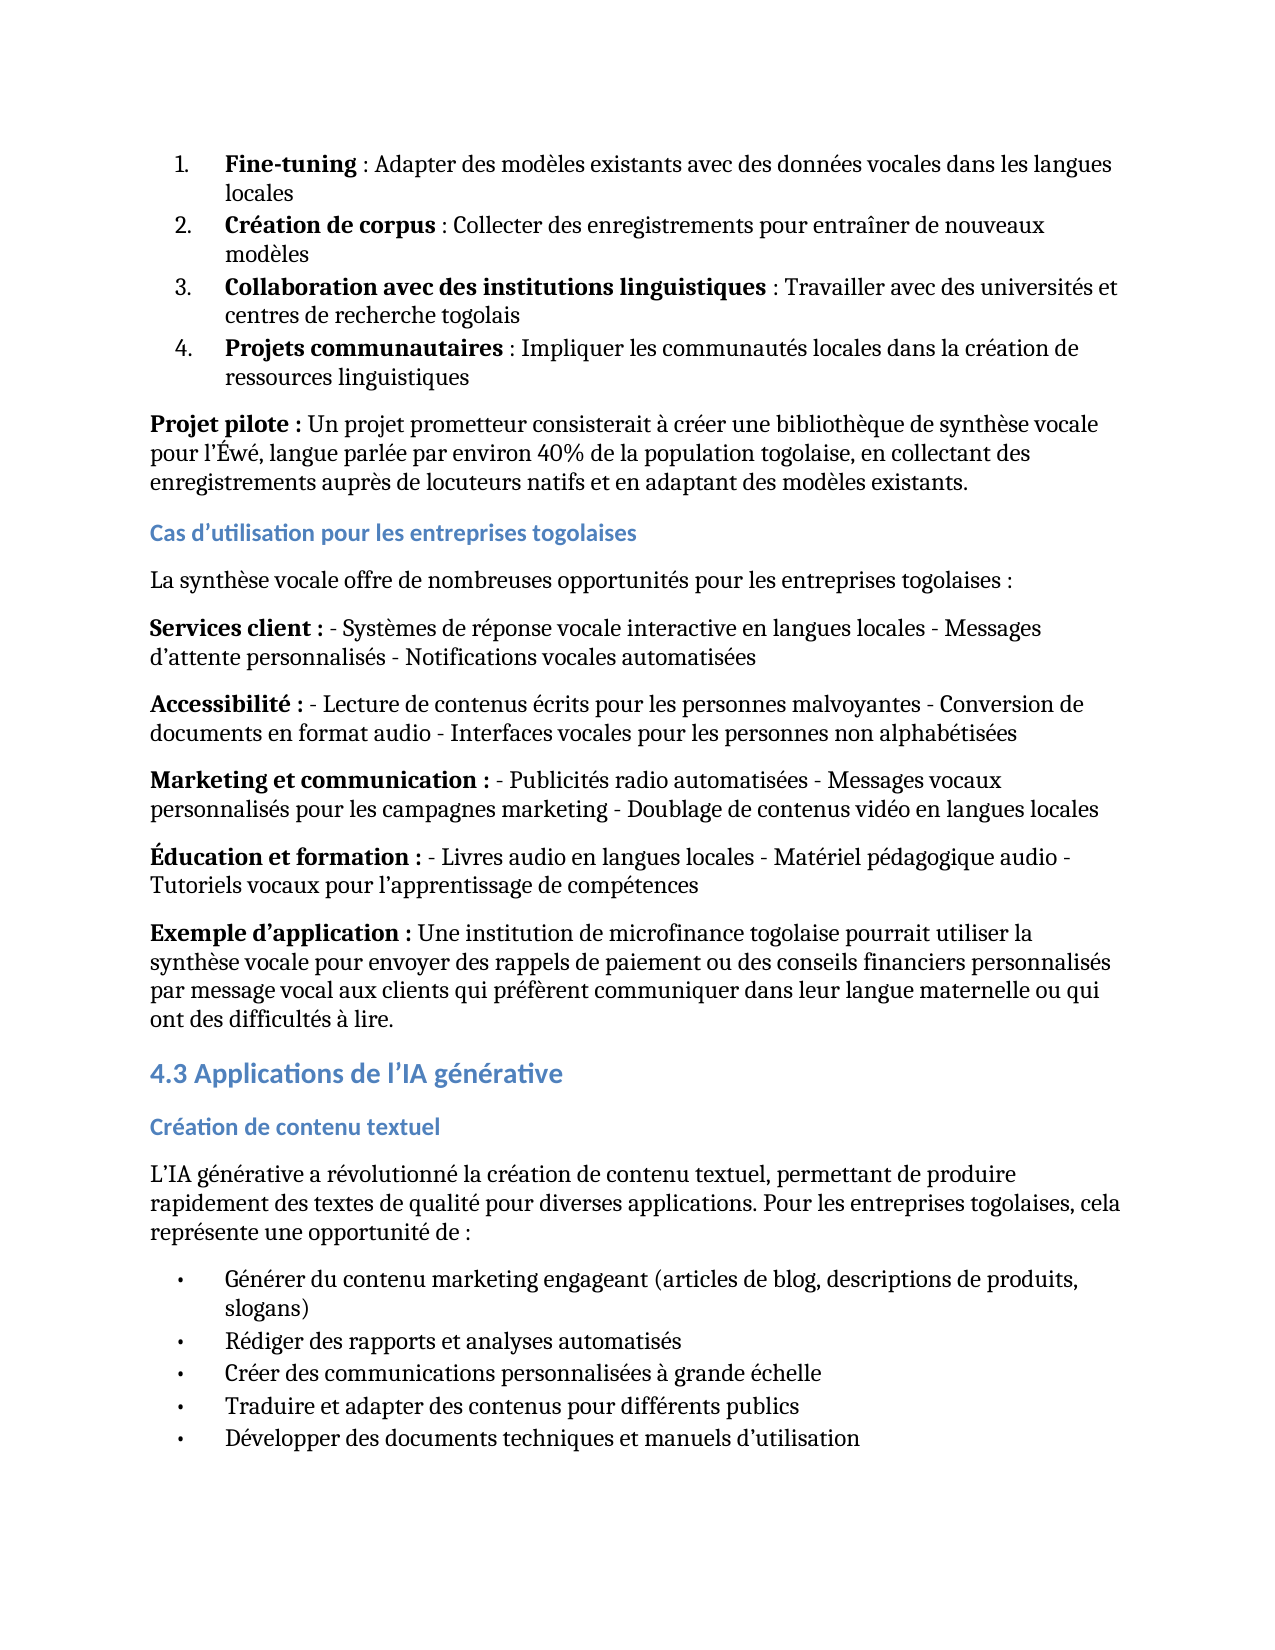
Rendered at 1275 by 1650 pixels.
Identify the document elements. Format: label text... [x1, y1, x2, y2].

list Fine-tuning : Adapter des modèles existants avec des données vocales dans les langues locales [175, 150, 1125, 207]
list Projets communautaires : Impliquer les communautés locales dans la création de ressources linguistiques [175, 334, 1125, 391]
list Collaboration avec des institutions linguistiques : Travailler avec des universités et centres de recherche togolais [175, 272, 1125, 330]
text La synthèse vocale offre de nombreuses opportunités pour les entreprises togolaises : [150, 566, 1125, 595]
text Services client : - Systèmes de réponse vocale interactive en langues locales - Messages d’attente personnalisés - Notifications vocales automatisées [150, 614, 1125, 671]
subtitle Cas d’utilisation pour les entreprises togolaises [150, 517, 1125, 548]
subtitle Création de contenu textuel [150, 1111, 1125, 1142]
text Éducation et formation : - Livres audio en langues locales - Matériel pédagogique audio - Tutoriels vocaux pour l’apprentissage de compétences [150, 843, 1125, 900]
text Projet pilote : Un projet prometteur consisterait à créer une bibliothèque de synthèse vocale pour l’Éwé, langue parlée par environ 40% de la population togolaise, en collectant des enregistrements auprès de locuteurs natifs et en adaptant des modèles existants. [150, 410, 1125, 496]
text Exemple d’application : Une institution de microfinance togolaise pourrait utiliser la synthèse vocale pour envoyer des rappels de paiement ou des conseils financiers personnalisés par message vocal aux clients qui préfèrent communiquer dans leur langue maternelle ou qui ont des difficultés à lire. [150, 919, 1125, 1034]
subtitle 4.3 Applications de l’IA générative [150, 1055, 1125, 1090]
text L’IA générative a révolutionné la création de contenu textuel, permettant de produire rapidement des textes de qualité pour diverses applications. Pour les entreprises togolaises, cela représente une opportunité de : [150, 1160, 1125, 1247]
list Développer des documents techniques et manuels d’utilisation [175, 1424, 1125, 1453]
list Créer des communications personnalisées à grande échelle [175, 1359, 1125, 1388]
text Marketing et communication : - Publicités radio automatisées - Messages vocaux personnalisés pour les campagnes marketing - Doublage de contenus vidéo en langues locales [150, 766, 1125, 824]
list Générer du contenu marketing engageant (articles de blog, descriptions de produits, slogans) [175, 1265, 1125, 1323]
text Accessibilité : - Lecture de contenus écrits pour les personnes malvoyantes - Conversion de documents en format audio - Interfaces vocales pour les personnes non alphabétisées [150, 690, 1125, 748]
list Traduire et adapter des contenus pour différents publics [175, 1392, 1125, 1420]
list Création de corpus : Collecter des enregistrements pour entraîner de nouveaux modèles [175, 211, 1125, 269]
list Rédiger des rapports et analyses automatisés [175, 1327, 1125, 1355]
